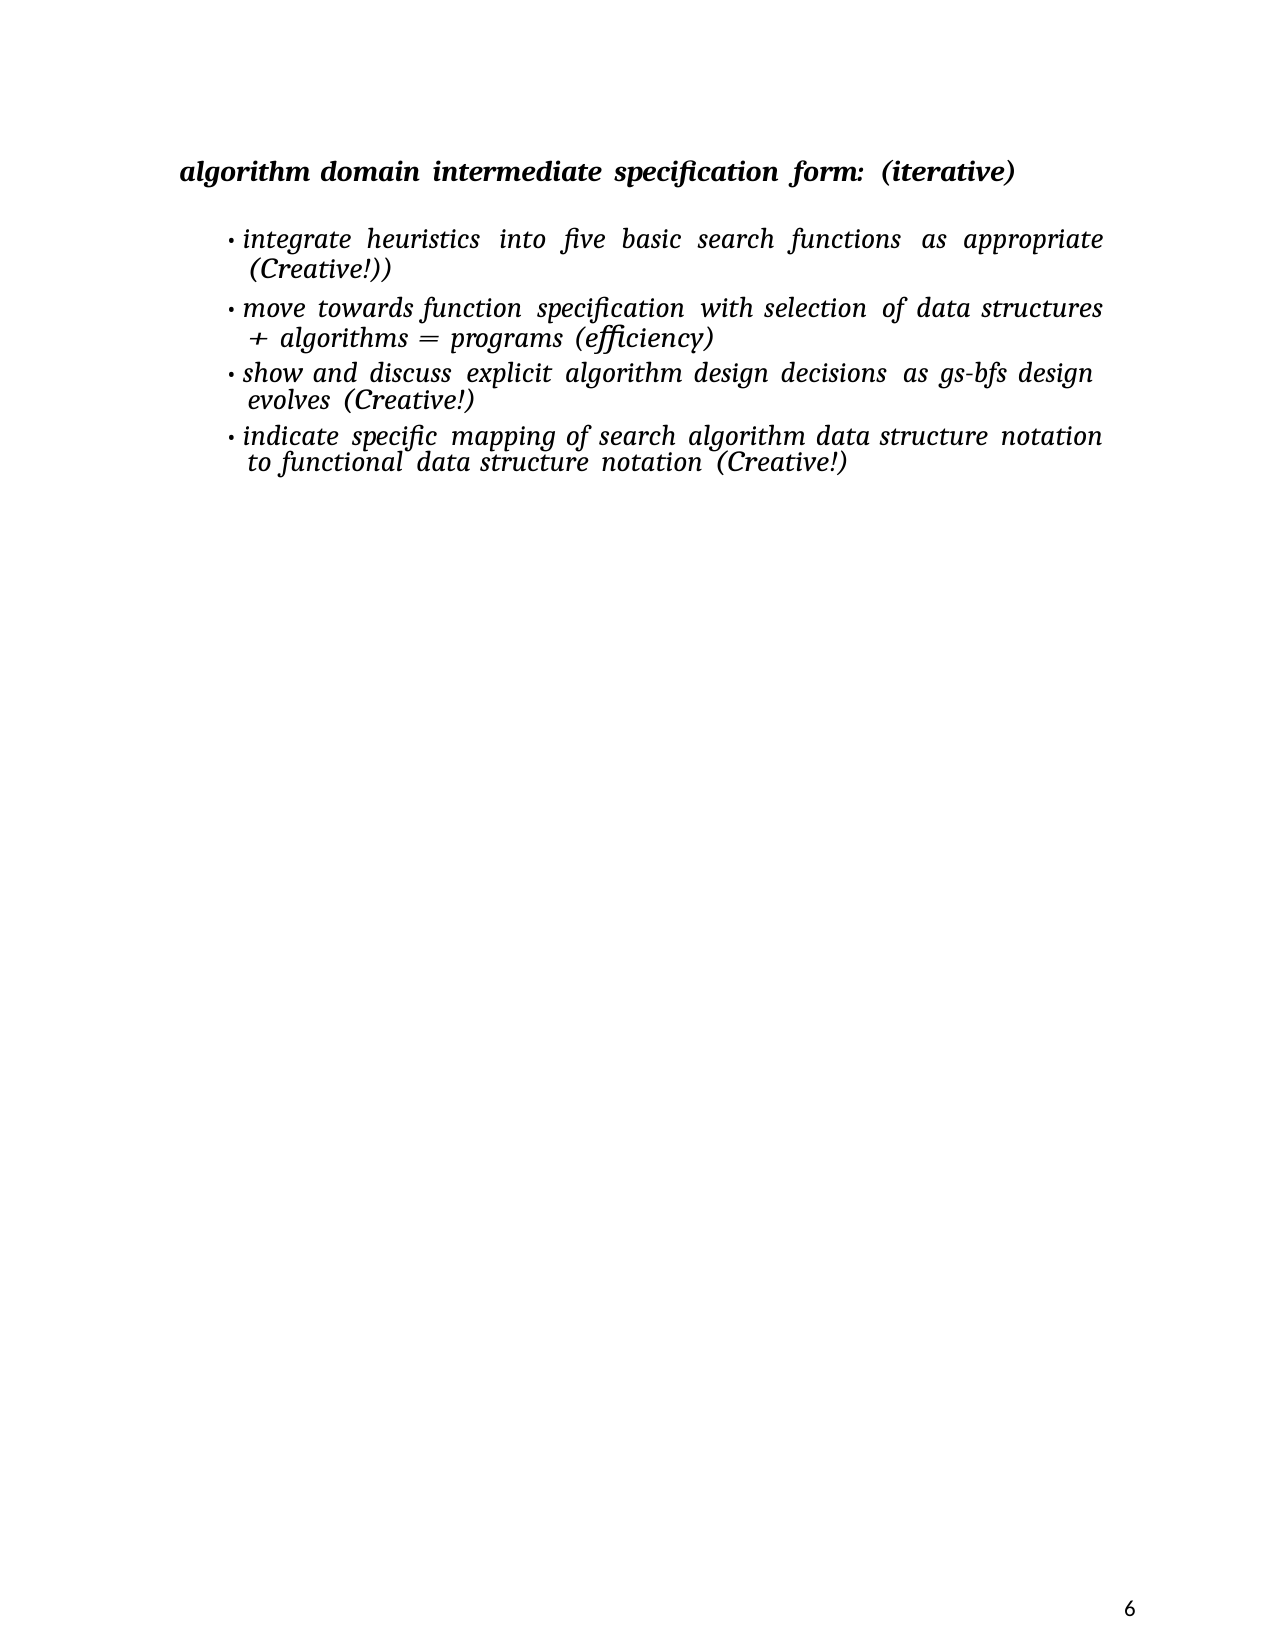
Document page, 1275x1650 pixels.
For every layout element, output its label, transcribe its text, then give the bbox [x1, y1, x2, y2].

text • move towards function speciﬁcation with selection of data structures [227, 287, 1137, 326]
text + algorithms = programs (eﬃciency) [247, 326, 1137, 355]
text • indicate speciﬁc mapping of search algorithm data structure notation to functional data structure notation (Creative!) [227, 423, 1132, 479]
text • show and discuss explicit algorithm design decisions as gs-bfs design evolves (Creative!) [227, 361, 1132, 416]
text algorithm domain intermediate speciﬁcation form: (iterative) [179, 155, 1137, 189]
text (Creative!)) [247, 258, 1137, 286]
text • integrate heuristics into ﬁve basic search functions as appropriate [227, 225, 1137, 258]
